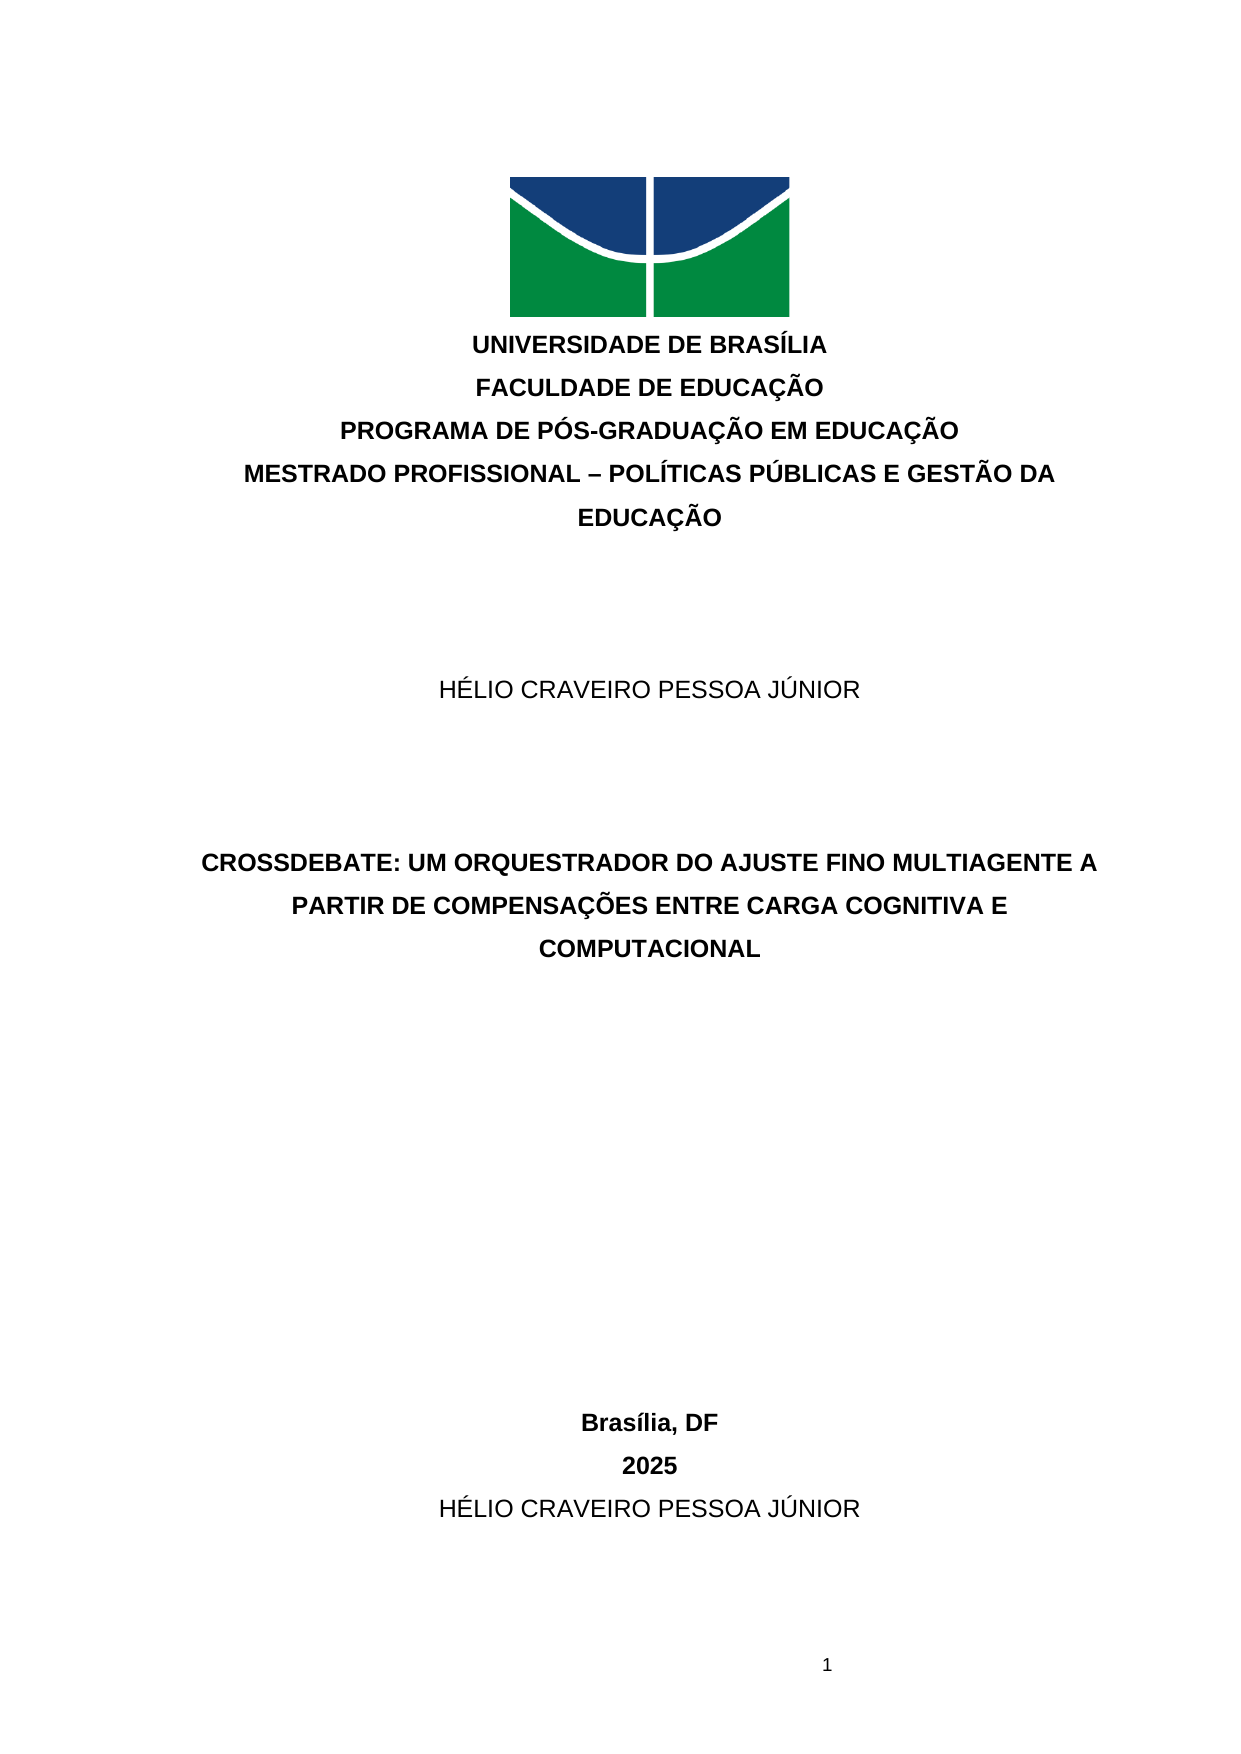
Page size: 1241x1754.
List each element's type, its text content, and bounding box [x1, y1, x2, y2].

text EDUCAÇÃO [177, 503, 1122, 531]
text CROSSDEBATE: UM ORQUESTRADOR DO AJUSTE FINO MULTIAGENTE A PARTIR DE COMPENSAÇÕES ENTRE CARGA COGNITIVA E COMPUTACIONAL [177, 848, 1122, 963]
text UNIVERSIDADE DE BRASÍLIA [177, 330, 1122, 359]
text HÉLIO CRAVEIRO PESSOA JÚNIOR [177, 675, 1122, 704]
text HÉLIO CRAVEIRO PESSOA JÚNIOR [177, 1494, 1122, 1523]
text PROGRAMA DE PÓS-GRADUAÇÃO EM EDUCAÇÃO [177, 416, 1122, 445]
text MESTRADO PROFISSIONAL – POLÍTICAS PÚBLICAS E GESTÃO DA [177, 459, 1122, 488]
text 2025 [177, 1451, 1122, 1480]
text Brasília, DF [177, 1408, 1122, 1437]
text FACULDADE DE EDUCAÇÃO [177, 373, 1122, 402]
picture [510, 177, 790, 317]
